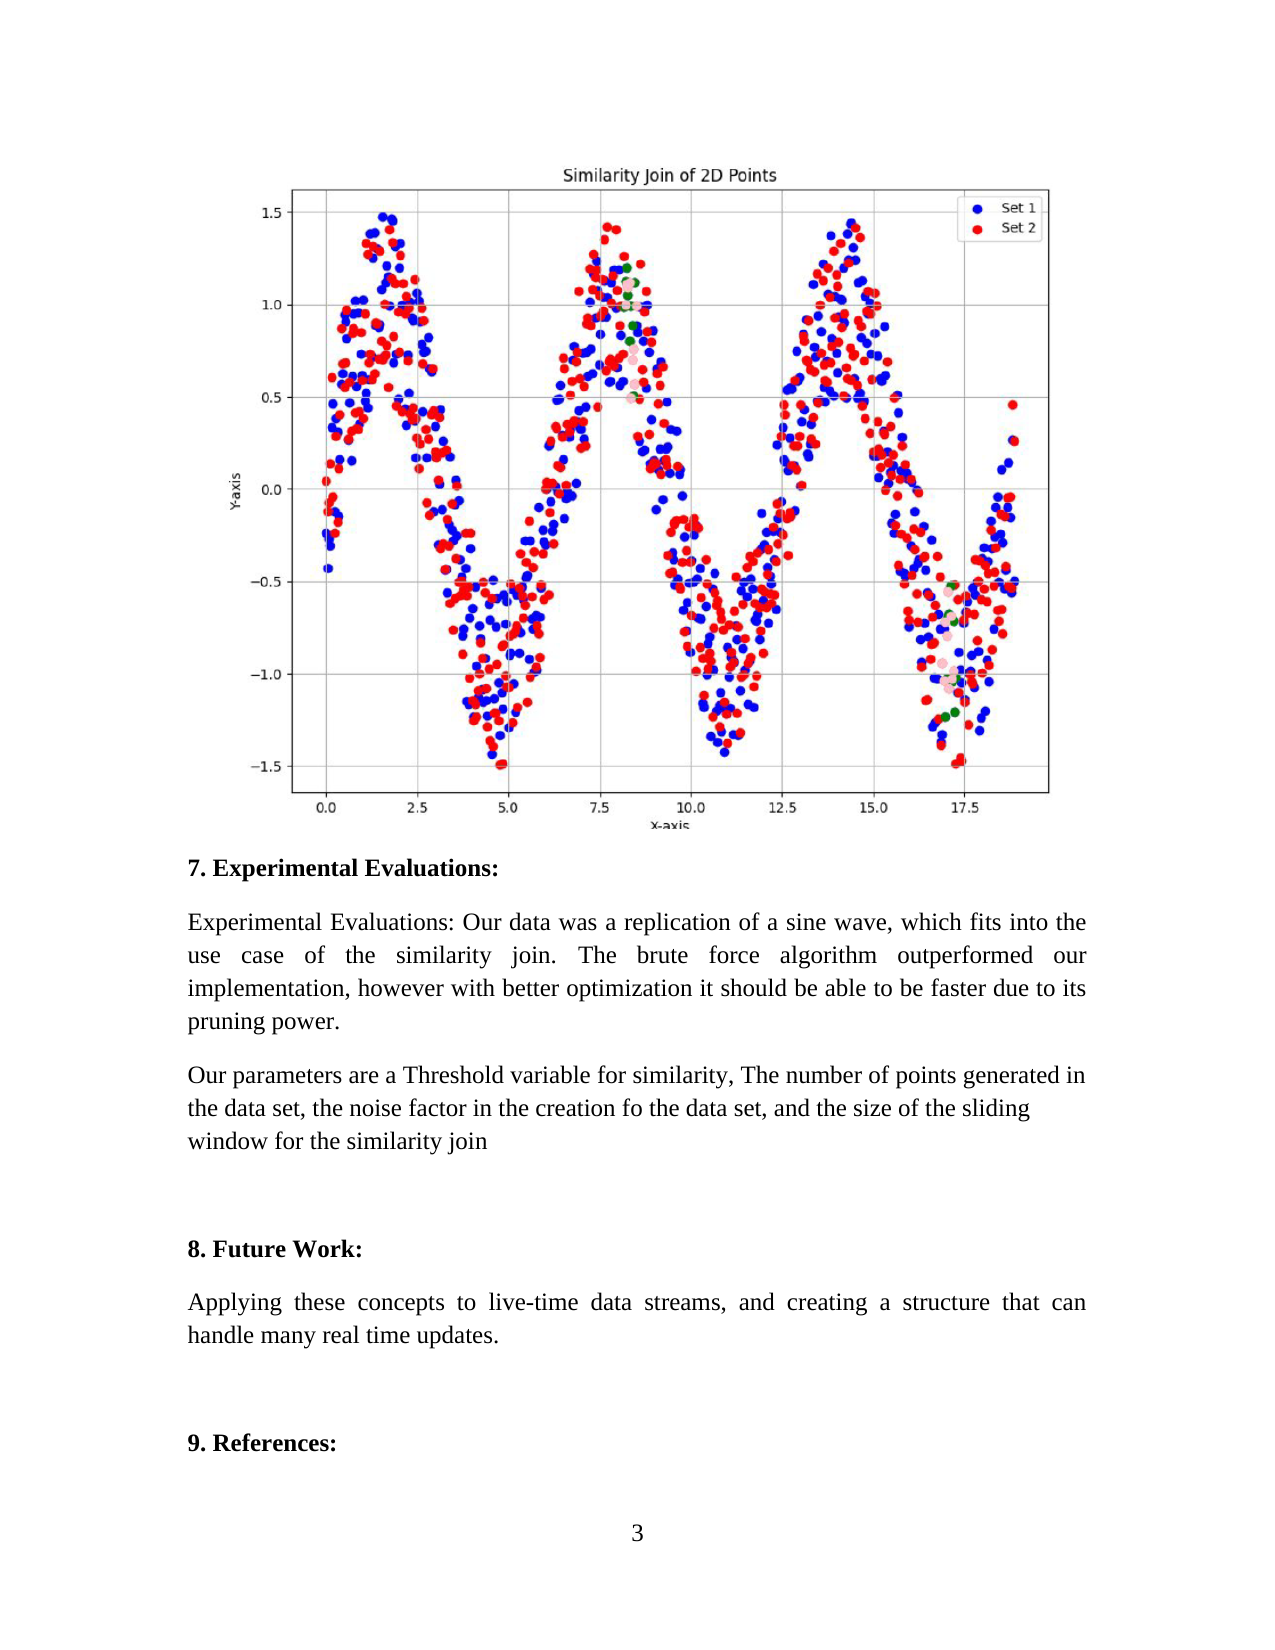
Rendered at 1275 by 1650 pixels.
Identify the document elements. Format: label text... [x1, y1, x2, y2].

text 7. Experimental Evaluations: [187, 853, 1087, 882]
text Applying these concepts to live-time data streams, and creating a structure that can handle many real time updates. [187, 1287, 1087, 1349]
text 8. Future Work: [187, 1234, 1087, 1262]
text Experimental Evaluations: Our data was a replication of a sine wave, which fits into the use case of the similarity join. The brute force algorithm outperformed our implementation, however with better optimization it should be able to be faster due to its pruning power. [187, 907, 1087, 1035]
text Our parameters are a Threshold variable for similarity, The number of points generated in the data set, the noise factor in the creation fo the data set, and the size of the sliding window for the similarity join [187, 1060, 1087, 1155]
text 9. References: [187, 1428, 1087, 1457]
